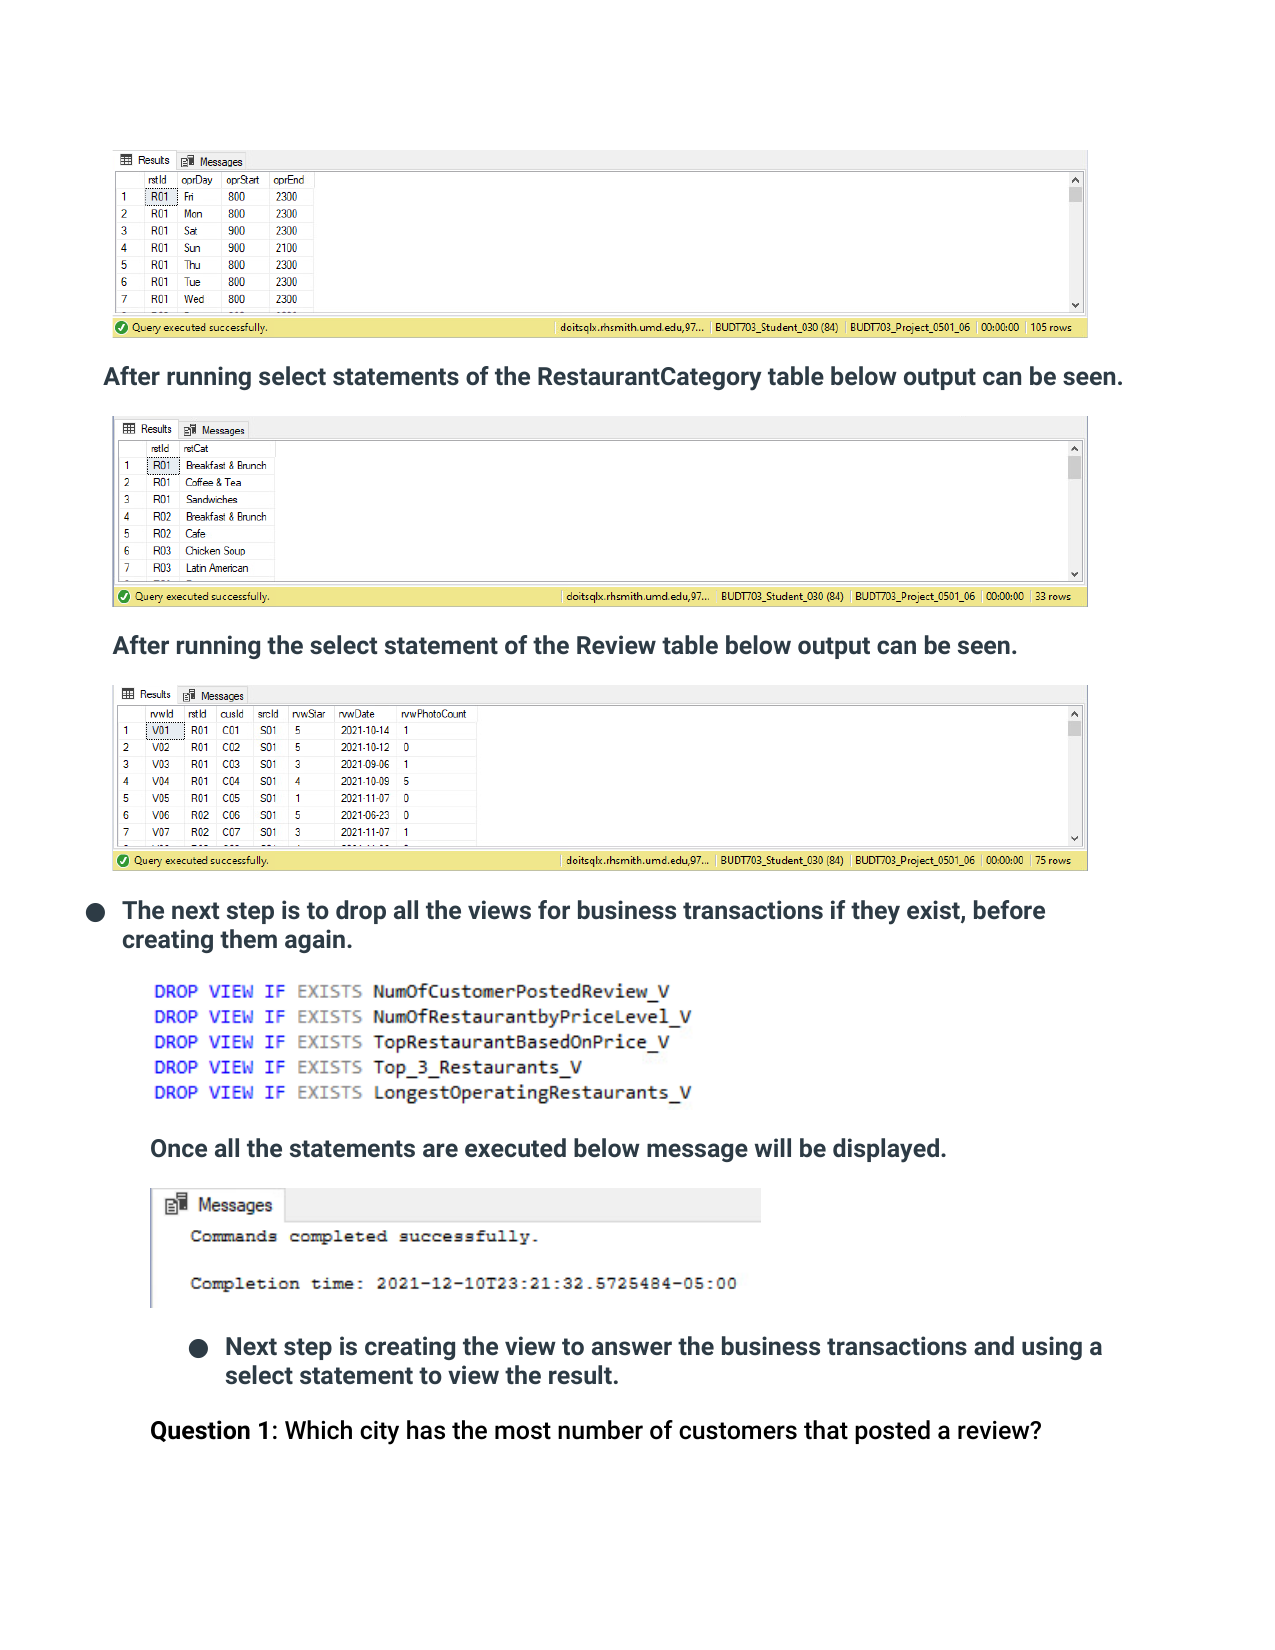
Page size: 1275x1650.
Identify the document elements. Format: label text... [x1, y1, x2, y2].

picture [150, 979, 710, 1110]
picture [112, 416, 1088, 607]
picture [150, 1188, 761, 1308]
list Next step is creating the view to answer the business transactions and using a select statement to view the result. [187, 1332, 1125, 1391]
text Once all the statements are executed below message will be displayed. [150, 1134, 1125, 1163]
list The next step is to drop all the views for business transactions if they exist, before creating them again. [84, 896, 1125, 954]
text After running select statements of the RestaurantCategory table below output can be seen. [103, 362, 1125, 392]
picture [112, 150, 1088, 338]
picture [112, 685, 1088, 871]
text After running the select statement of the Review table below output can be seen. [112, 631, 1125, 661]
text Question 1: Which city has the most number of customers that posted a review? [150, 1416, 1125, 1445]
